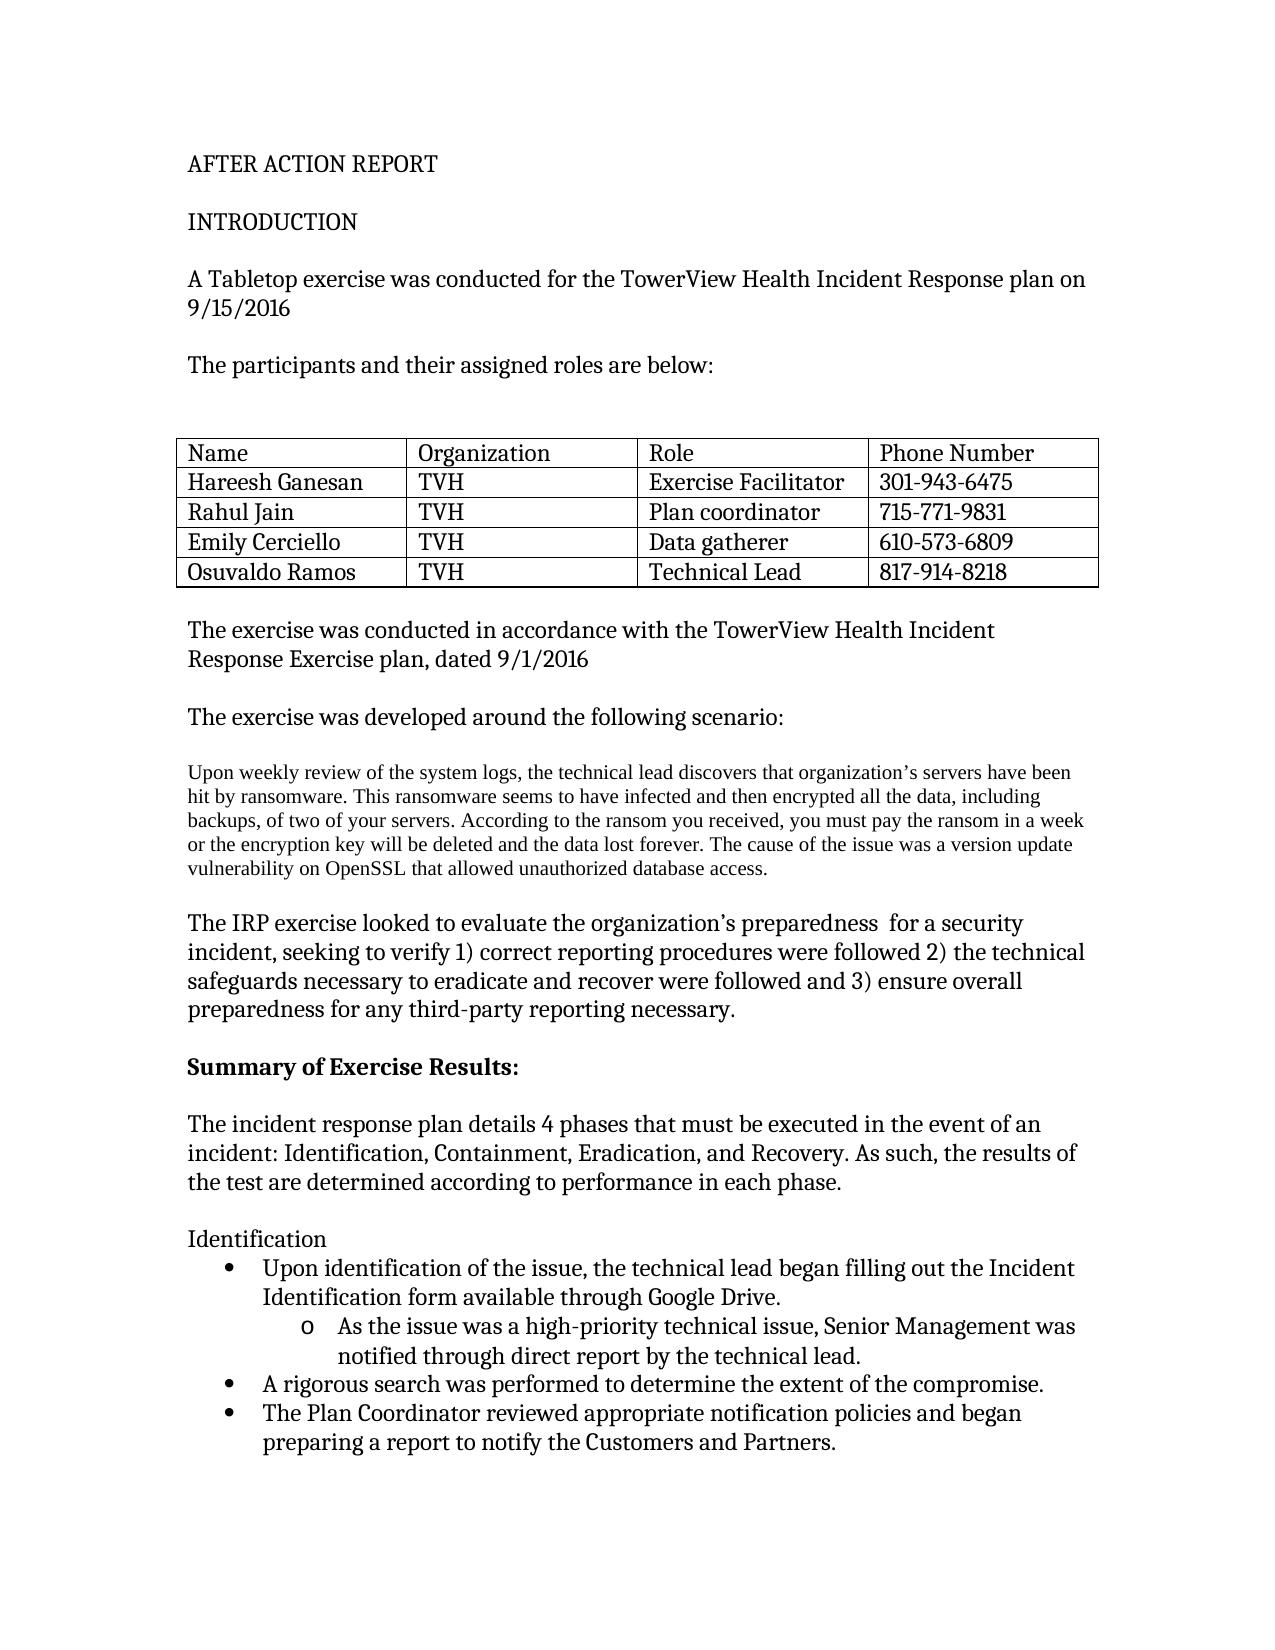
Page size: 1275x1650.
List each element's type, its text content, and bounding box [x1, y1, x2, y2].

table_cell 715-771-9831 [869, 498, 1098, 527]
table_header Organization [407, 439, 637, 467]
table_header Name [177, 439, 406, 467]
list A rigorous search was performed to determine the extent of the compromise. [225, 1370, 1087, 1399]
table_cell Exercise Facilitator [638, 468, 868, 497]
table_cell Hareesh Ganesan [177, 468, 406, 497]
text The exercise was developed around the following scenario: [187, 702, 1087, 731]
table_cell Plan coordinator [638, 498, 868, 527]
list The Plan Coordinator reviewed appropriate notification policies and began preparing a report to notify the Customers and Partners. [225, 1399, 1087, 1457]
table_header Phone Number [869, 439, 1098, 467]
text The participants and their assigned roles are below: [187, 351, 1087, 380]
table_cell TVH [407, 528, 637, 557]
list As the issue was a high-priority technical issue, Senior Management was notified through direct report by the technical lead. [300, 1312, 1087, 1370]
table_header Role [638, 439, 868, 467]
table_cell TVH [407, 498, 637, 527]
text Summary of Exercise Results: [187, 1053, 1087, 1082]
table_cell TVH [407, 558, 637, 586]
table_cell Rahul Jain [177, 498, 406, 527]
table_cell 610-573-6809 [869, 528, 1098, 557]
table_cell Data gatherer [638, 528, 868, 557]
text A Tabletop exercise was conducted for the TowerView Health Incident Response plan on 9/15/2016 [187, 265, 1087, 322]
table_cell 817-914-8218 [869, 558, 1098, 586]
text Identification [187, 1225, 1087, 1254]
table_cell 301-943-6475 [869, 468, 1098, 497]
table_cell Technical Lead [638, 558, 868, 586]
list Upon identification of the issue, the technical lead began filling out the Incident Identification form available through Google Drive. [225, 1254, 1087, 1312]
table_cell TVH [407, 468, 637, 497]
table_cell Osuvaldo Ramos [177, 558, 406, 586]
text The exercise was conducted in accordance with the TowerView Health Incident Response Exercise plan, dated 9/1/2016 [187, 616, 1087, 674]
text The incident response plan details 4 phases that must be executed in the event of an incident: Identification, Containment, Eradication, and Recovery. As such, the results of the test are determined according to performance in each phase. [187, 1110, 1087, 1197]
text Upon weekly review of the system logs, the technical lead discovers that organization’s servers have been hit by ransomware. This ransomware seems to have infected and then encrypted all the data, including backups, of two of your servers. According to the ransom you received, you must pay the ransom in a week or the encryption key will be deleted and the data lost forever. The cause of the issue was a version update vulnerability on OpenSSL that allowed unauthorized database access. [187, 760, 1087, 880]
table_cell Emily Cerciello [177, 528, 406, 557]
text The IRP exercise looked to evaluate the organization’s preparedness for a security incident, seeking to verify 1) correct reporting procedures were followed 2) the technical safeguards necessary to eradicate and recover were followed and 3) ensure overall preparedness for any third-party reporting necessary. [187, 909, 1087, 1024]
text INTRODUCTION [187, 207, 1087, 236]
text AFTER ACTION REPORT [187, 150, 1087, 179]
